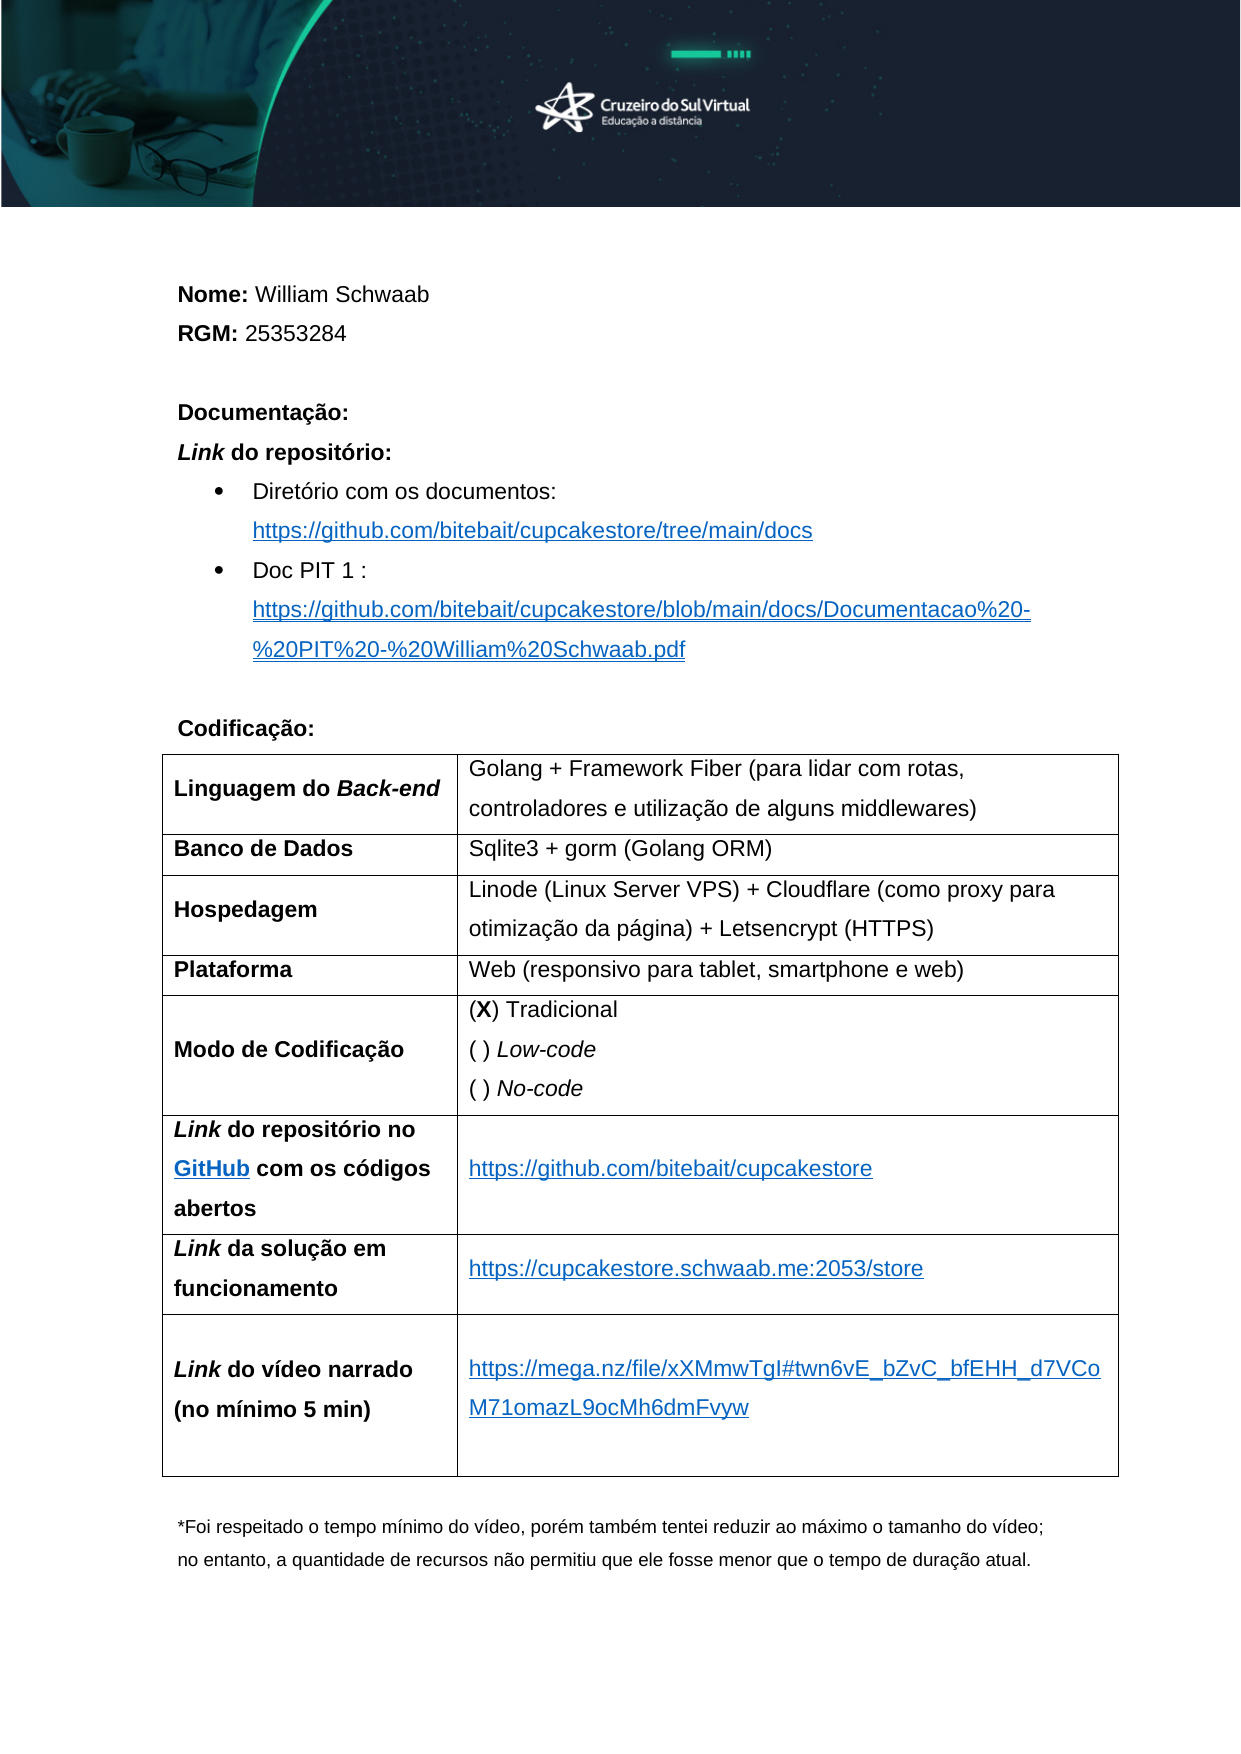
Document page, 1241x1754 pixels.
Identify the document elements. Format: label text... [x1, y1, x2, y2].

list Doc PIT 1 : https://github.com/bitebait/cupcakestore/blob/main/docs/Documentacao%20-%20PIT%20-%20William%20Schwaab.pdf [215, 557, 1063, 662]
table_cell Banco de Dados [163, 835, 457, 875]
table_cell Linode (Linux Server VPS) + Cloudflare (como proxy para otimização da página) + Letsencrypt (HTTPS) [458, 876, 1118, 955]
list Diretório com os documentos: https://github.com/bitebait/cupcakestore/tree/main/docs [215, 478, 1063, 544]
picture [1, 0, 1241, 207]
table_cell Modo de Codificação [163, 996, 457, 1115]
text *Foi respeitado o tempo mínimo do vídeo, porém também tentei reduzir ao máximo o tamanho do vídeo; no entanto, a quantidade de recursos não permitiu que ele fosse menor que o tempo de duração atual. [177, 1516, 1063, 1570]
table_cell https://github.com/bitebait/cupcakestore [458, 1116, 1118, 1234]
table_cell https://cupcakestore.schwaab.me:2053/store [458, 1235, 1118, 1314]
table_cell Plataforma [163, 956, 457, 995]
text Link do repositório: [177, 438, 1063, 465]
table_cell Link do vídeo narrado (no mínimo 5 min) [163, 1315, 457, 1476]
table_cell Link do repositório no GitHub com os códigos abertos [163, 1116, 457, 1234]
table_cell (X) Tradicional ( ) Low-code ( ) No-code [458, 996, 1118, 1115]
text RGM: 25353284 [177, 320, 1063, 346]
table_cell Link da solução em funcionamento [163, 1235, 457, 1314]
text Codificação: [177, 715, 1063, 741]
text Nome: William Schwaab [177, 281, 1063, 307]
table_cell Web (responsivo para tablet, smartphone e web) [458, 956, 1118, 995]
table_header Golang + Framework Fiber (para lidar com rotas, controladores e utilização de alguns middlewares) [458, 755, 1118, 834]
table_cell Hospedagem [163, 876, 457, 955]
text Documentação: [177, 399, 1063, 425]
table_header Linguagem do Back-end [163, 755, 457, 834]
table_cell https://mega.nz/file/xXMmwTgI#twn6vE_bZvC_bfEHH_d7VCoM71omazL9ocMh6dmFvyw [458, 1315, 1118, 1476]
table_cell Sqlite3 + gorm (Golang ORM) [458, 835, 1118, 875]
